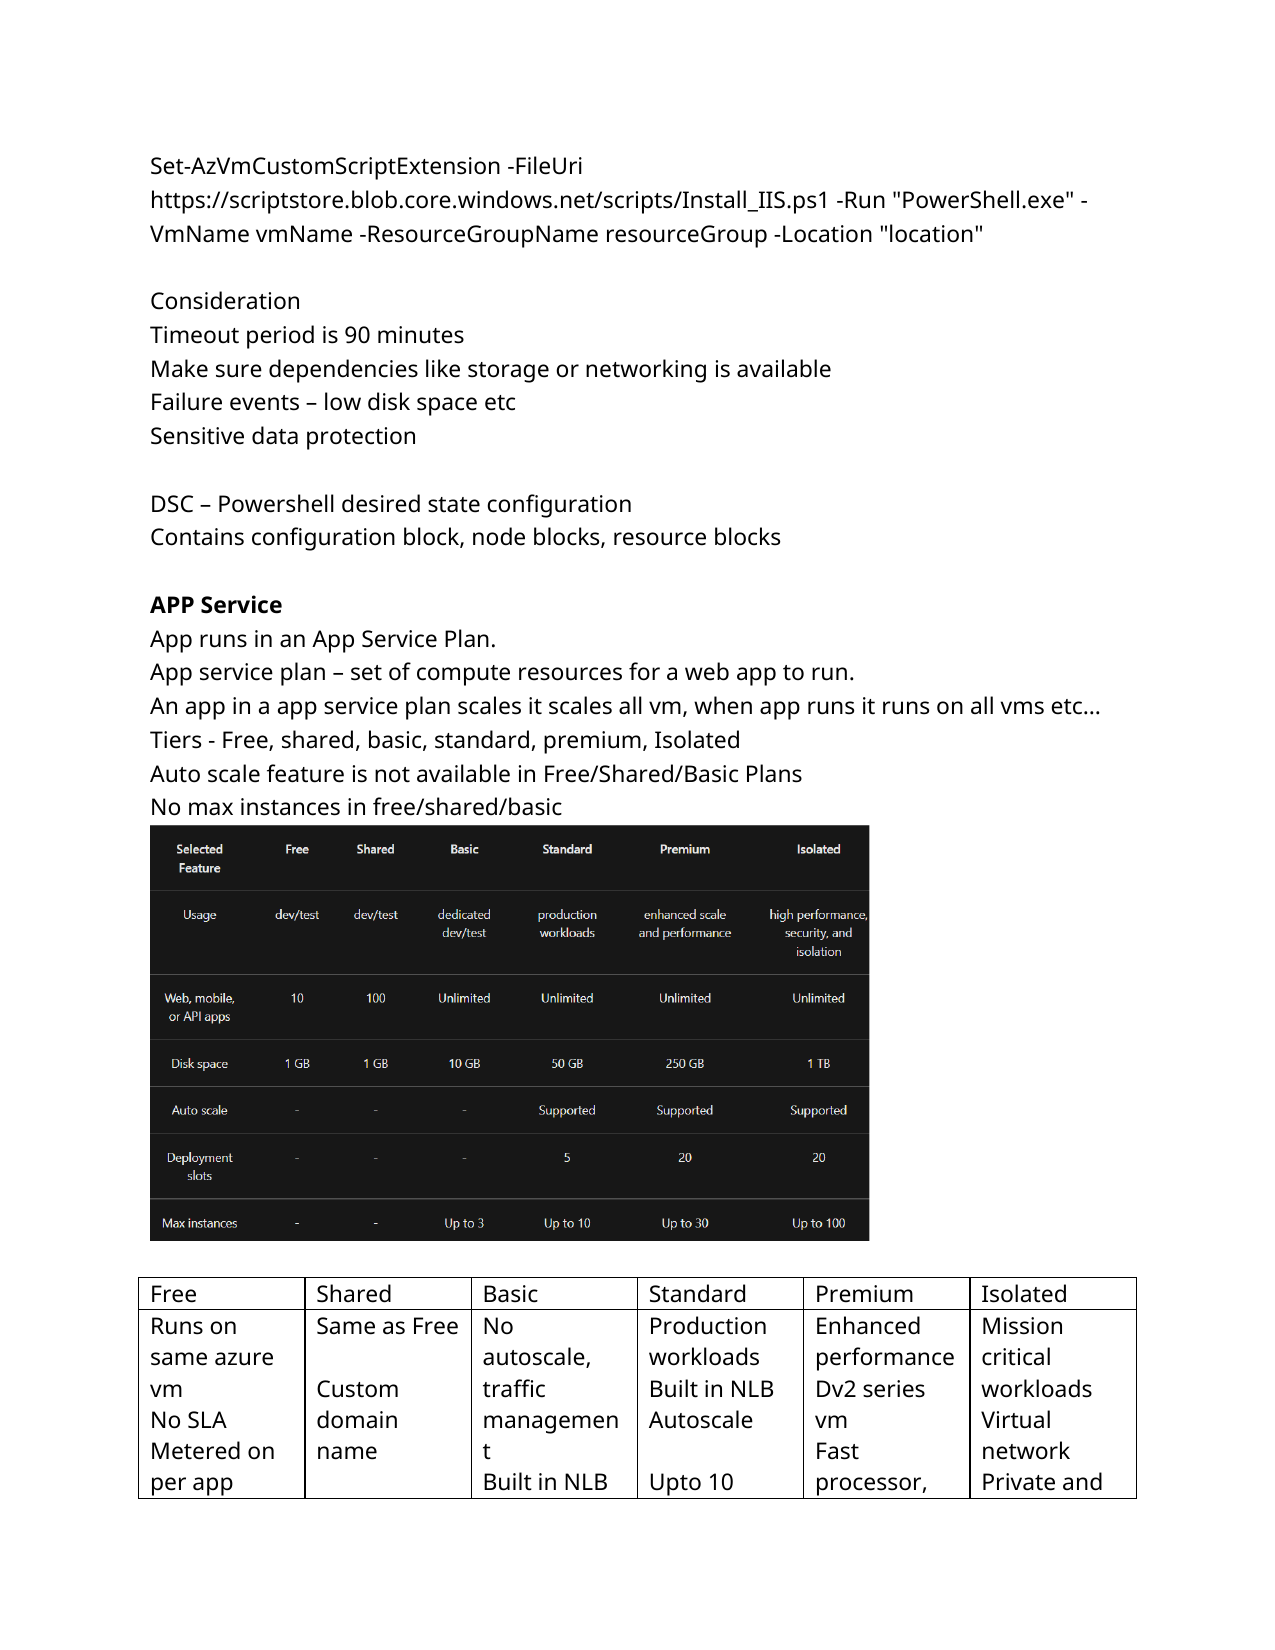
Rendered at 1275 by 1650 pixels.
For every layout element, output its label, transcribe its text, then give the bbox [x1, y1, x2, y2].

text DSC – Powershell desired state configuration [150, 487, 1125, 519]
text App runs in an App Service Plan. [150, 622, 1125, 654]
table_header Premium [804, 1278, 969, 1309]
text APP Service [150, 589, 1125, 620]
text An app in a app service plan scales it scales all vm, when app runs it runs on all vms etc… [150, 690, 1125, 721]
table_header Free [139, 1278, 304, 1309]
text Auto scale feature is not available in Free/Shared/Basic Plans [150, 757, 1125, 789]
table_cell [306, 1310, 471, 1498]
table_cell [472, 1310, 637, 1498]
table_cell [971, 1310, 1136, 1498]
text Set-AzVmCustomScriptExtension -FileUri https://scriptstore.blob.core.windows.net/scripts/Install_IIS.ps1 -Run "PowerShell.exe" -VmName vmName -ResourceGroupName resourceGroup -Location "location" [150, 150, 1125, 249]
text Contains configuration block, node blocks, resource blocks [150, 521, 1125, 552]
text Failure events – low disk space etc [150, 386, 1125, 417]
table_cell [139, 1310, 304, 1498]
table_header Basic [472, 1278, 637, 1309]
text Sensitive data protection [150, 420, 1125, 451]
text Tiers - Free, shared, basic, standard, premium, Isolated [150, 724, 1125, 755]
text No max instances in free/shared/basic [150, 791, 1125, 822]
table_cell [804, 1310, 969, 1498]
text Consideration [150, 285, 1125, 316]
table_header Standard [638, 1278, 803, 1309]
table_header Shared [306, 1278, 471, 1309]
text Timeout period is 90 minutes [150, 319, 1125, 350]
text App service plan – set of compute resources for a web app to run. [150, 656, 1125, 687]
text Make sure dependencies like storage or networking is available [150, 352, 1125, 384]
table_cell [638, 1310, 803, 1498]
table_header Isolated [971, 1278, 1136, 1309]
picture [150, 825, 870, 1241]
